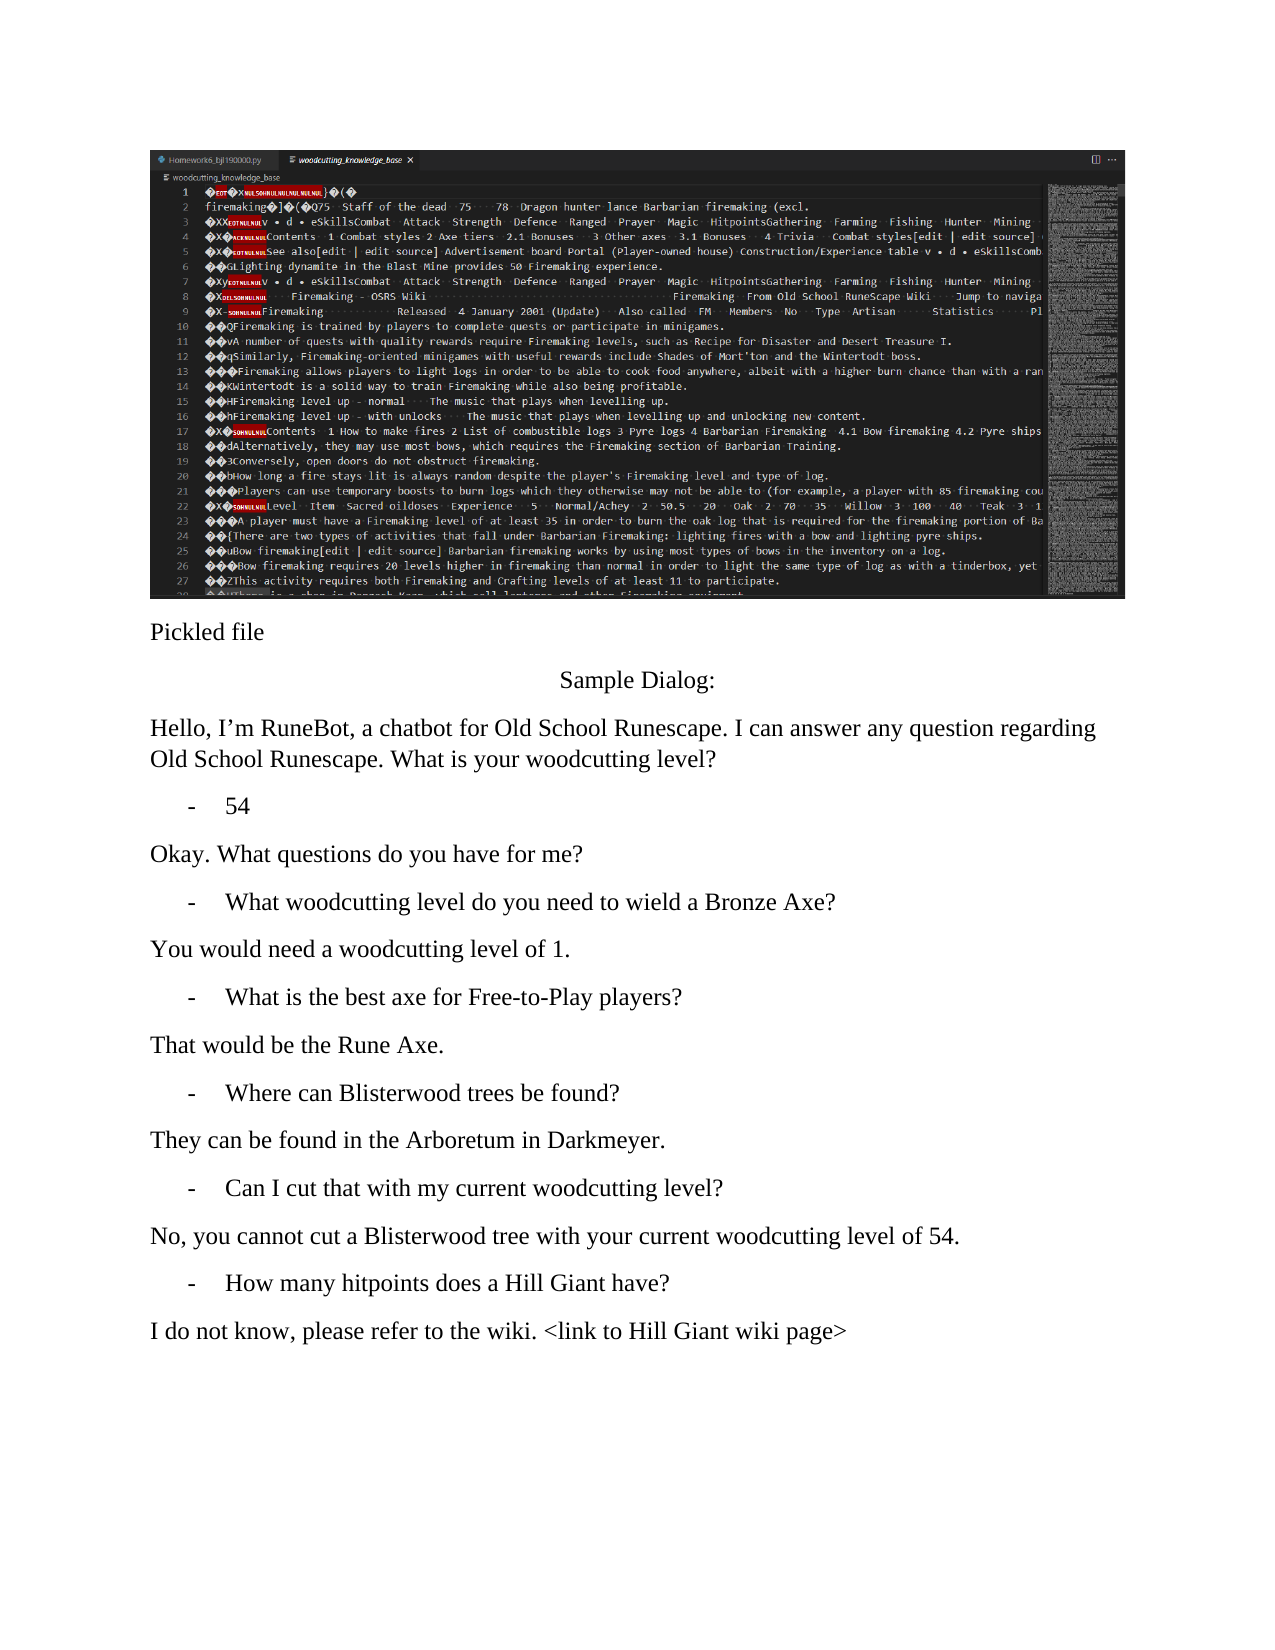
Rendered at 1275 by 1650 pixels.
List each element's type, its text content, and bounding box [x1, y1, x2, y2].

list Can I cut that with my current woodcutting level? [187, 1173, 1125, 1202]
list 54 [187, 791, 1125, 820]
text Sample Dialog: [150, 665, 1125, 694]
text You would need a woodcutting level of 1. [150, 934, 1125, 963]
list Where can Blisterwood trees be found? [187, 1078, 1125, 1106]
text Pickled file [150, 617, 1125, 646]
picture [150, 150, 1125, 599]
list How many hitpoints does a Hill Giant have? [187, 1268, 1125, 1297]
text Hello, I’m RuneBot, a chatbot for Old School Runescape. I can answer any question regarding Old School Runescape. What is your woodcutting level? [150, 713, 1125, 772]
list What is the best axe for Free-to-Play players? [187, 982, 1125, 1011]
list What woodcutting level do you need to wield a Bronze Axe? [187, 887, 1125, 916]
text No, you cannot cut a Blisterwood tree with your current woodcutting level of 54. [150, 1221, 1125, 1249]
text Okay. What questions do you have for me? [150, 839, 1125, 868]
text I do not know, please refer to the wiki. <link to Hill Giant wiki page> [150, 1316, 1125, 1345]
text They can be found in the Arboretum in Darkmeyer. [150, 1125, 1125, 1154]
text That would be the Rune Axe. [150, 1030, 1125, 1059]
